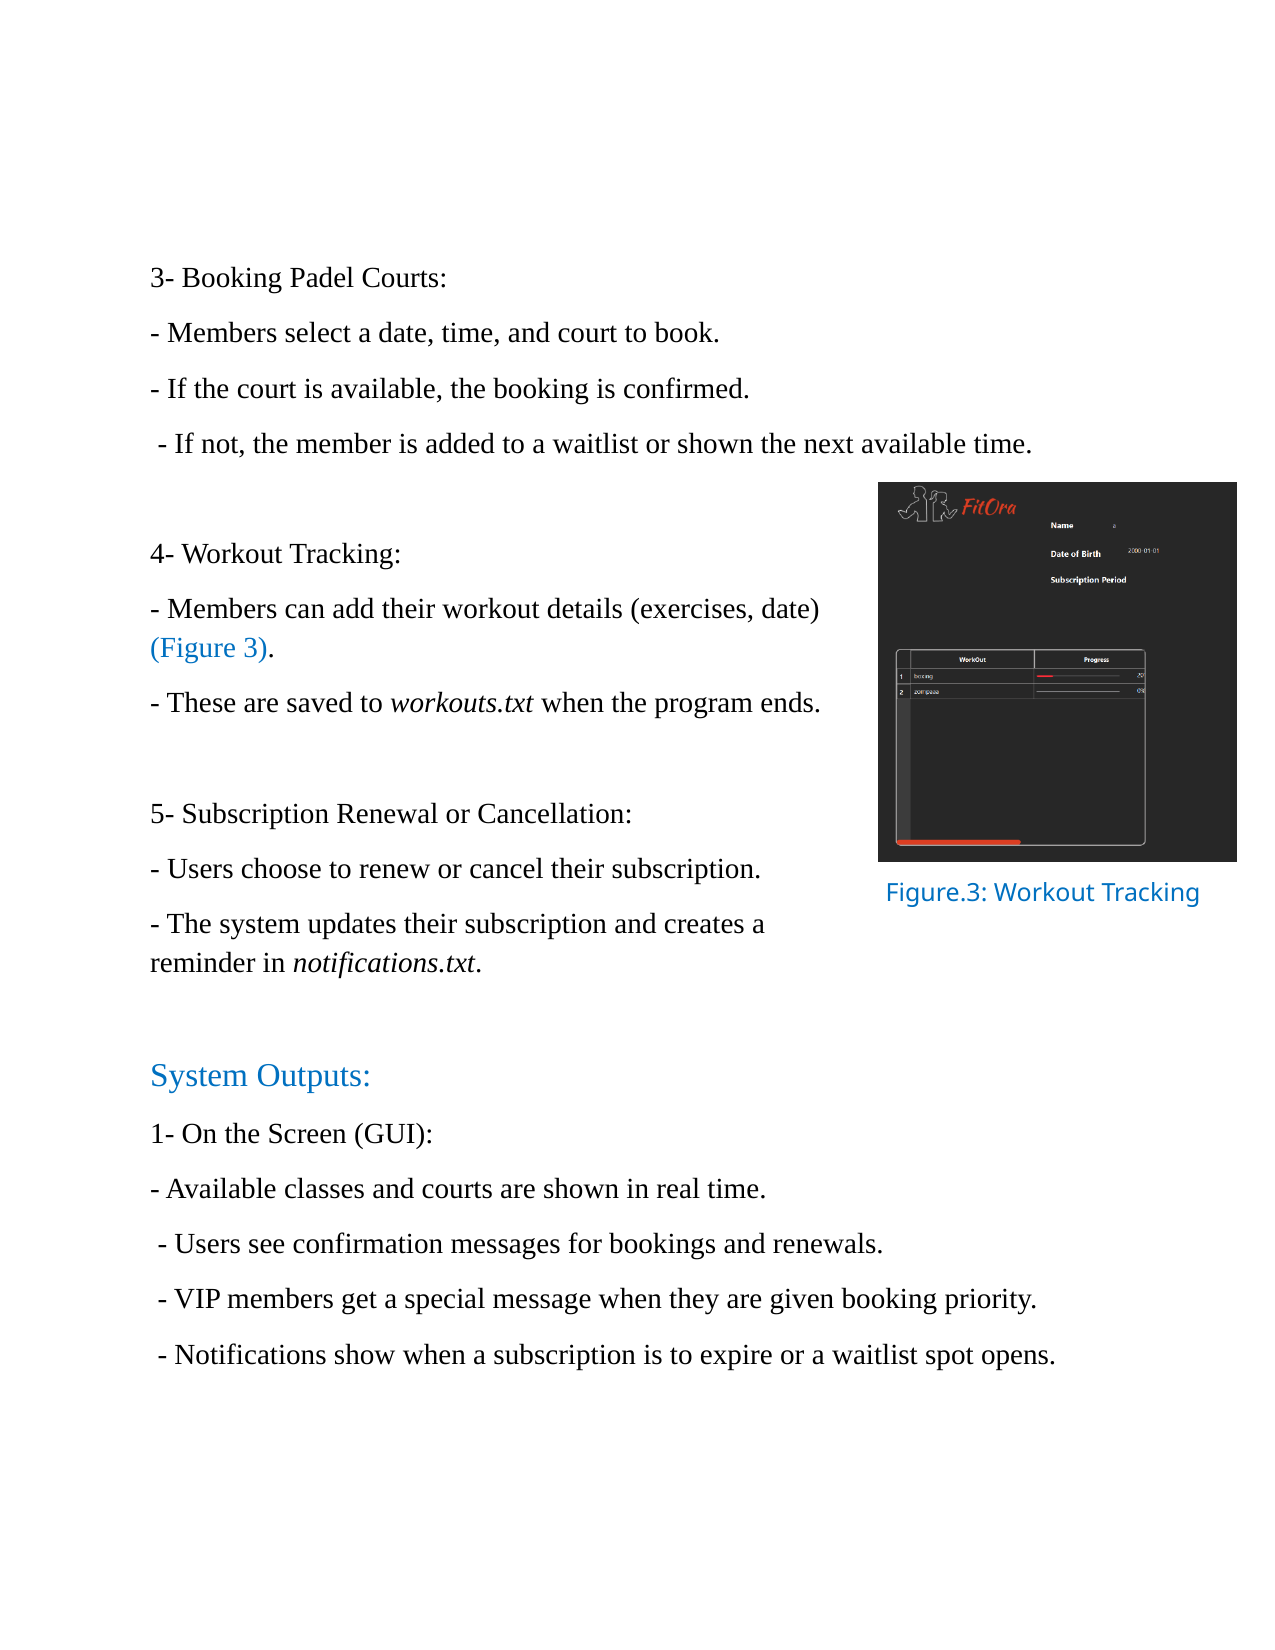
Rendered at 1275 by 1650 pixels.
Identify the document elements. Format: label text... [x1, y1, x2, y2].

text 5- Subscription Renewal or Cancellation: [150, 796, 878, 829]
text - Members can add their workout details (exercises, date) (Figure 3). [150, 592, 878, 664]
text - VIP members get a special message when they are given booking priority. [150, 1282, 1125, 1315]
text System Outputs: [150, 1055, 1125, 1093]
text - If not, the member is added to a waitlist or shown the next available time. [150, 426, 1125, 459]
text - These are saved to workouts.txt when the program ends. [150, 685, 878, 719]
text - Available classes and courts are shown in real time. [150, 1171, 1125, 1205]
text - Users see confirmation messages for bookings and renewals. [150, 1226, 1125, 1260]
text - Members select a date, time, and court to book. [150, 316, 1125, 349]
text - The system updates their subscription and creates a reminder in notifications.txt. [150, 906, 1125, 978]
text 3- Booking Padel Courts: [150, 260, 1125, 294]
text 1- On the Screen (GUI): [150, 1116, 1125, 1149]
text - If the court is available, the booking is confirmed. [150, 371, 1125, 404]
text - Users choose to renew or cancel their subscription. [150, 851, 1125, 884]
picture [878, 482, 1237, 862]
text - Notifications show when a subscription is to expire or a waitlist spot opens. [150, 1337, 1125, 1370]
text 4- Workout Tracking: [150, 536, 878, 570]
